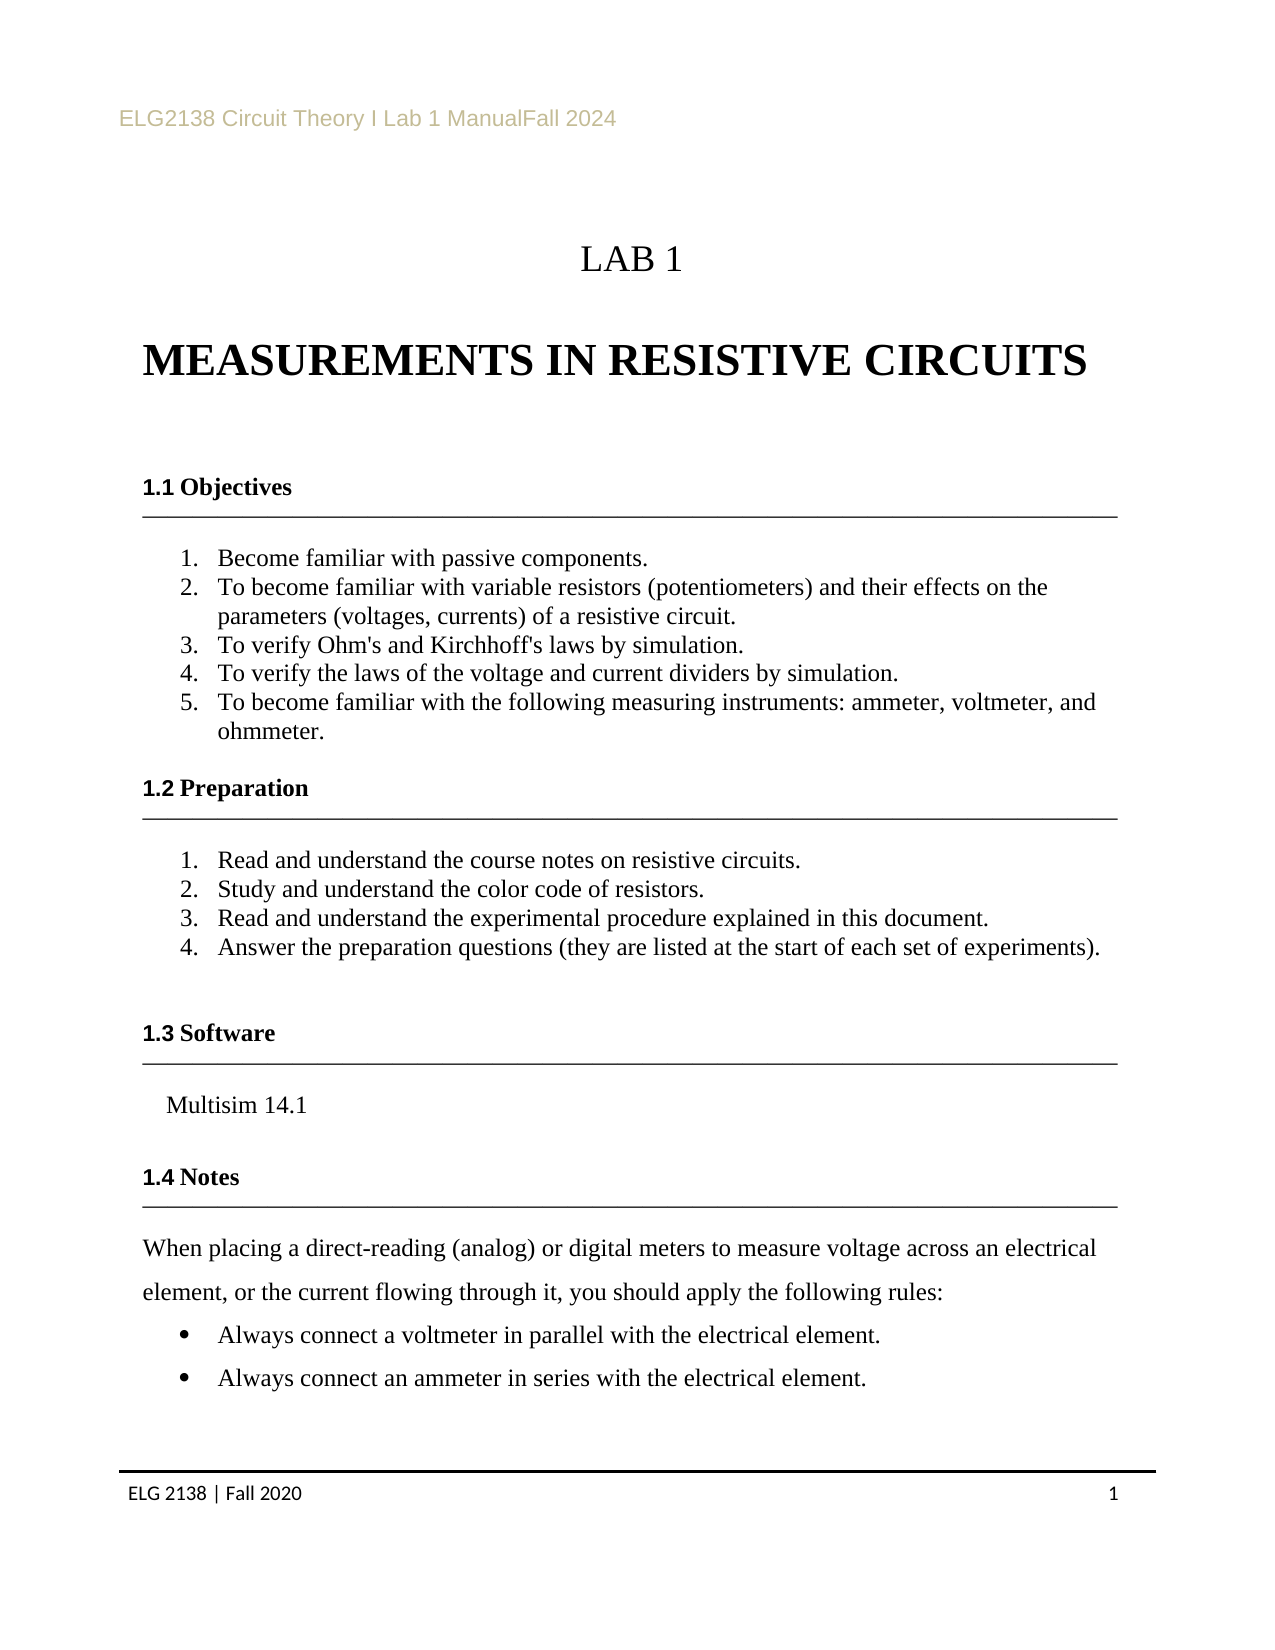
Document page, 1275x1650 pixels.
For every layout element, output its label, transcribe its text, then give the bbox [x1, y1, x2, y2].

list Always connect an ammeter in series with the electrical element. [180, 1363, 1120, 1392]
list Study and understand the color code of resistors. [180, 874, 1121, 903]
list To verify the laws of the voltage and current dividers by simulation. [180, 658, 1121, 687]
text When placing a direct-reading (analog) or digital meters to measure voltage across an electrical element, or the current flowing through it, you should apply the following rules: [142, 1233, 1120, 1305]
list Notes [142, 1162, 1121, 1190]
list Answer the preparation questions (they are listed at the start of each set of experiments). [180, 932, 1121, 960]
text LAB 1 [142, 237, 1121, 280]
text ——————————————————————————————————————— [142, 1047, 1121, 1075]
list To become familiar with variable resistors (potentiometers) and their effects on the parameters (voltages, currents) of a resistive circuit. [180, 572, 1121, 630]
title MEASUREMENTS IN RESISTIVE CIRCUITS [142, 333, 1121, 385]
text ——————————————————————————————————————— [142, 1190, 1121, 1219]
text ——————————————————————————————————————— [142, 802, 1121, 831]
list Multisim 14.1 [166, 1090, 1121, 1118]
list Preparation [142, 773, 1121, 802]
list To verify Ohm's and Kirchhoff's laws by simulation. [180, 630, 1121, 658]
list Become familiar with passive components. [180, 543, 1121, 572]
list Software [142, 1018, 1121, 1047]
list Objectives [142, 472, 1121, 500]
text ——————————————————————————————————————— [142, 500, 1121, 529]
list Read and understand the experimental procedure explained in this document. [180, 903, 1121, 932]
list Read and understand the course notes on resistive circuits. [180, 845, 1121, 874]
list Always connect a voltmeter in parallel with the electrical element. [180, 1320, 1120, 1348]
list To become familiar with the following measuring instruments: ammeter, voltmeter, and ohmmeter. [180, 687, 1121, 745]
